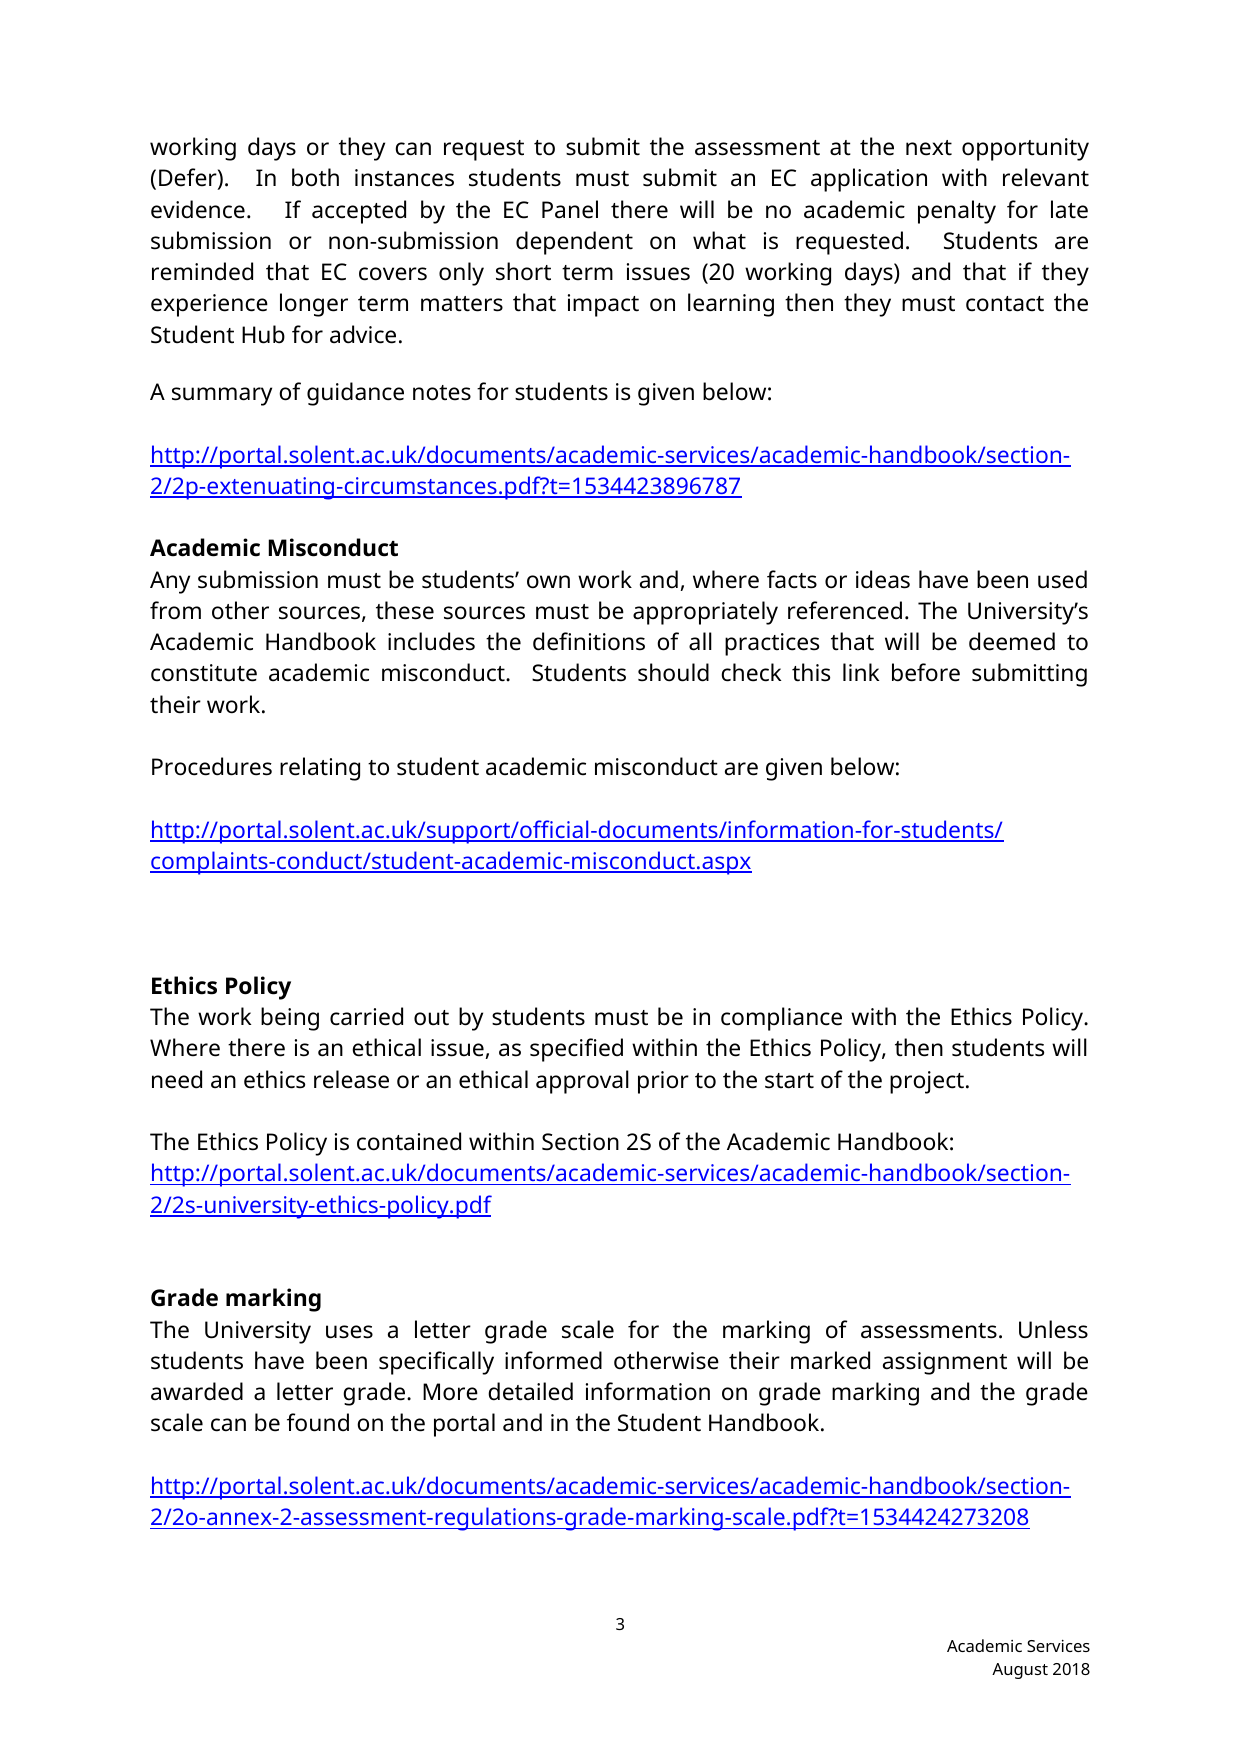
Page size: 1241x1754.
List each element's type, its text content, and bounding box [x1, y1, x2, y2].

text The Ethics Policy is contained within Section 2S of the Academic Handbook: [150, 1126, 1090, 1157]
text http://portal.solent.ac.uk/documents/academic-services/academic-handbook/section-2/2s-university-ethics-policy.pdf [150, 1157, 1090, 1220]
text http://portal.solent.ac.uk/support/official-documents/information-for-students/complaints-conduct/student-academic-misconduct.aspx [150, 814, 1090, 876]
text The work being carried out by students must be in compliance with the Ethics Policy. Where there is an ethical issue, as specified within the Ethics Policy, then students will need an ethics release or an ethical approval prior to the start of the project. [150, 1001, 1090, 1095]
text Grade marking [150, 1282, 1090, 1314]
text A summary of guidance notes for students is given below: [150, 376, 1090, 407]
subtitle Academic Misconduct [150, 532, 1090, 564]
text http://portal.solent.ac.uk/documents/academic-services/academic-handbook/section-2/2p-extenuating-circumstances.pdf?t=1534423896787 [150, 439, 1090, 501]
text Procedures relating to student academic misconduct are given below: [150, 751, 1090, 782]
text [150, 131, 1090, 350]
text The University uses a letter grade scale for the marking of assessments. Unless students have been specifically informed otherwise their marked assignment will be awarded a letter grade. More detailed information on grade marking and the grade scale can be found on the portal and in the Student Handbook. [150, 1314, 1090, 1439]
text http://portal.solent.ac.uk/documents/academic-services/academic-handbook/section-2/2o-annex-2-assessment-regulations-grade-marking-scale.pdf?t=1534424273208 [150, 1470, 1090, 1532]
text Ethics Policy [150, 970, 1090, 1001]
text Any submission must be students’ own work and, where facts or ideas have been used from other sources, these sources must be appropriately referenced. The University’s Academic Handbook includes the definitions of all practices that will be deemed to constitute academic misconduct. Students should check this link before submitting their work. [150, 564, 1090, 720]
